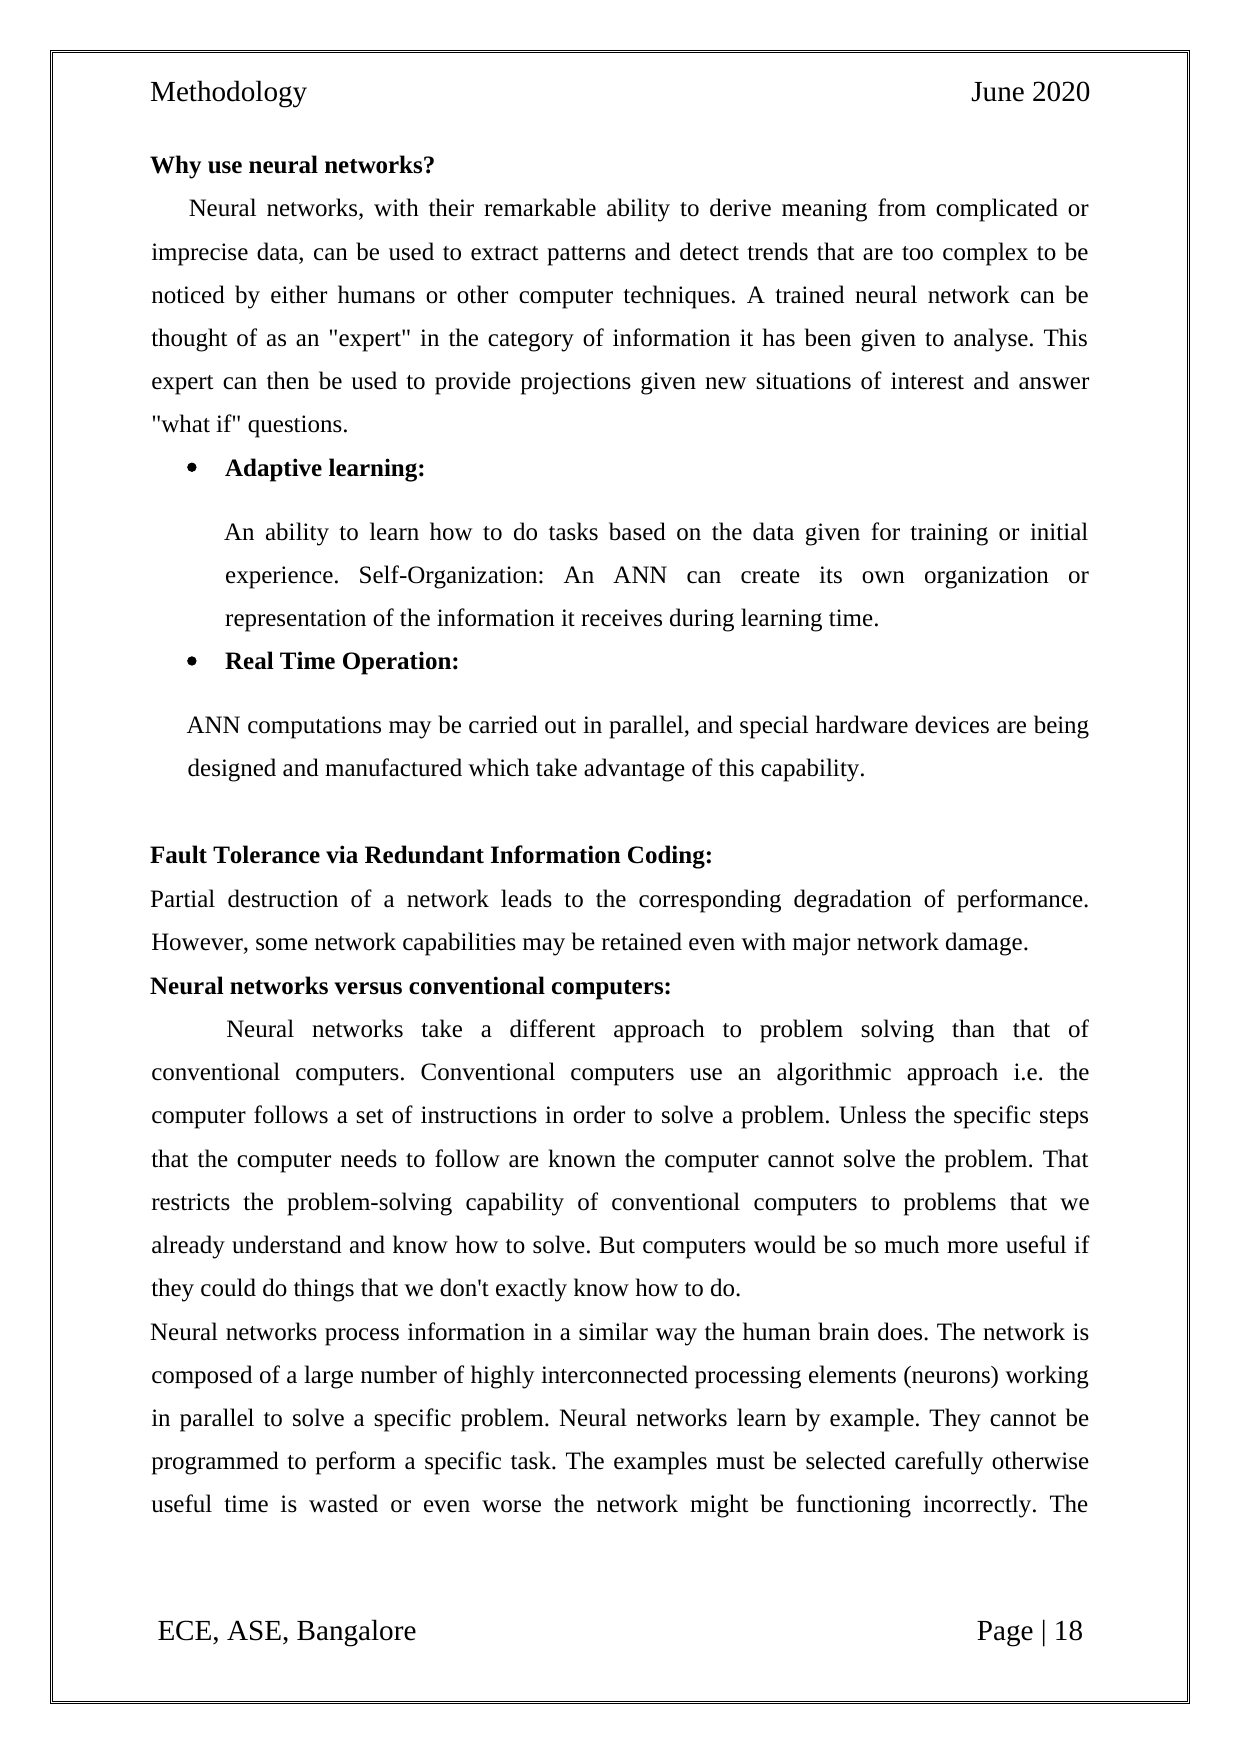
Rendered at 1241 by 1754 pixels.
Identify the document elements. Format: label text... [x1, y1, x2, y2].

text An ability to learn how to do tasks based on the data given for training or initial experience. Self-Organization: An ANN can create its own organization or representation of the information it receives during learning time. [224, 517, 1090, 632]
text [150, 1317, 1090, 1518]
list Real Time Operation: [187, 646, 1090, 675]
list Adaptive learning: [187, 453, 1090, 481]
text Neural networks, with their remarkable ability to derive meaning from complicated or imprecise data, can be used to extract patterns and detect trends that are too complex to be noticed by either humans or other computer techniques. A trained neural network can be thought of as an "expert" in the category of information it has been given to analyse. This expert can then be used to provide projections given new situations of interest and answer "what if" questions. [151, 193, 1090, 438]
text Neural networks versus conventional computers: [150, 971, 1090, 999]
text Why use neural networks? [150, 150, 1090, 179]
text Neural networks take a different approach to problem solving than that of conventional computers. Conventional computers use an algorithmic approach i.e. the computer follows a set of instructions in order to solve a problem. Unless the specific steps that the computer needs to follow are known the computer cannot solve the problem. That restricts the problem-solving capability of conventional computers to problems that we already understand and know how to solve. But computers would be so much more useful if they could do things that we don't exactly know how to do. [151, 1014, 1090, 1302]
text ANN computations may be carried out in parallel, and special hardware devices are being designed and manufactured which take advantage of this capability. [186, 710, 1090, 782]
text Fault Tolerance via Redundant Information Coding: [150, 841, 1090, 869]
text Partial destruction of a network leads to the corresponding degradation of performance. However, some network capabilities may be retained even with major network damage. [150, 884, 1090, 956]
